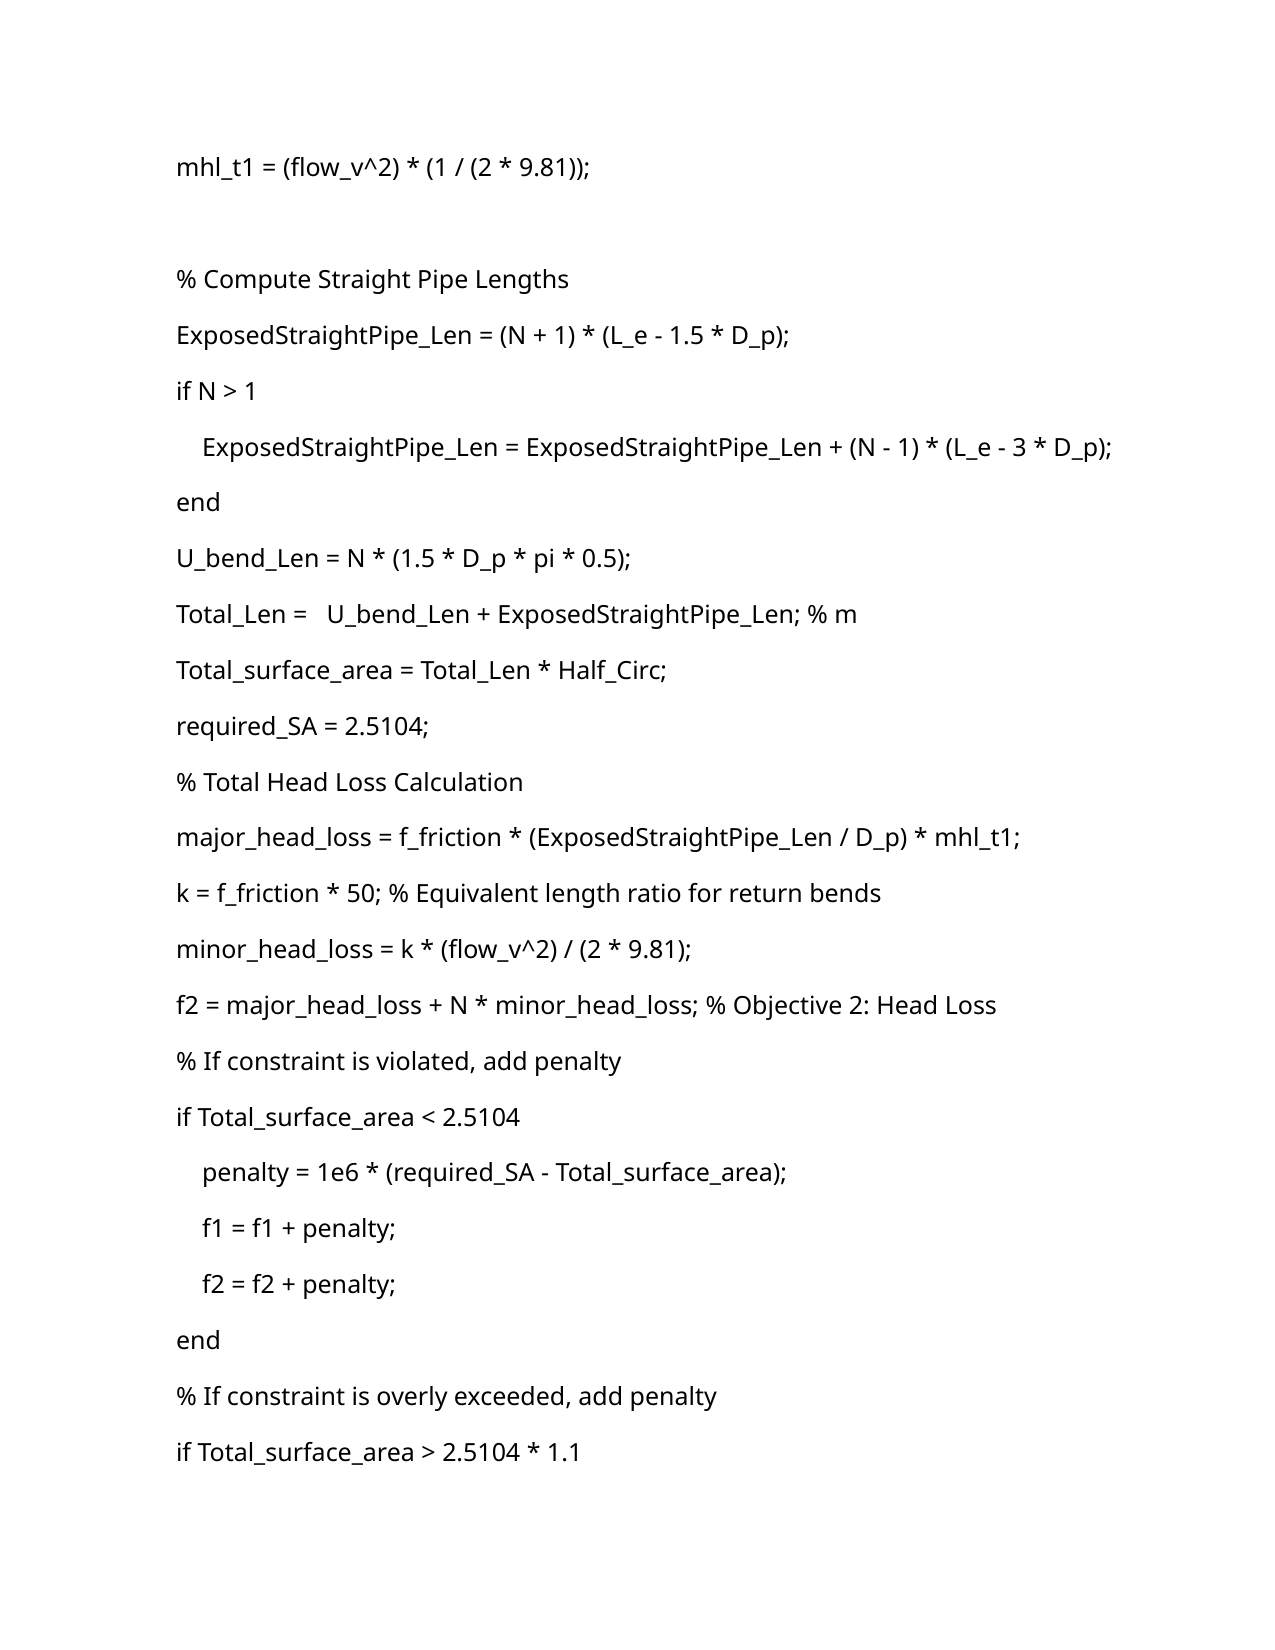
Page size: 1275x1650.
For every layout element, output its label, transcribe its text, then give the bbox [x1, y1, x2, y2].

text end [150, 485, 1125, 519]
text % Total Head Loss Calculation [150, 764, 1125, 798]
text ExposedStraightPipe_Len = ExposedStraightPipe_Len + (N - 1) * (L_e - 3 * D_p); [150, 429, 1125, 463]
text f2 = f2 + penalty; [150, 1267, 1125, 1301]
text required_SA = 2.5104; [150, 708, 1125, 742]
text f2 = major_head_loss + N * minor_head_loss; % Objective 2: Head Loss [150, 987, 1125, 1022]
text mhl_t1 = (flow_v^2) * (1 / (2 * 9.81)); [150, 150, 1125, 184]
text k = f_friction * 50; % Equivalent length ratio for return bends [150, 876, 1125, 910]
text % If constraint is violated, add penalty [150, 1043, 1125, 1077]
text Total_surface_area = Total_Len * Half_Circ; [150, 652, 1125, 687]
text if N > 1 [150, 373, 1125, 407]
text minor_head_loss = k * (flow_v^2) / (2 * 9.81); [150, 932, 1125, 966]
text if Total_surface_area > 2.5104 * 1.1 [150, 1434, 1125, 1468]
text Total_Len = U_bend_Len + ExposedStraightPipe_Len; % m [150, 597, 1125, 631]
text % Compute Straight Pipe Lengths [150, 262, 1125, 296]
text if Total_surface_area < 2.5104 [150, 1099, 1125, 1133]
text end [150, 1322, 1125, 1357]
text major_head_loss = f_friction * (ExposedStraightPipe_Len / D_p) * mhl_t1; [150, 820, 1125, 854]
text % If constraint is overly exceeded, add penalty [150, 1378, 1125, 1412]
text penalty = 1e6 * (required_SA - Total_surface_area); [150, 1155, 1125, 1189]
text ExposedStraightPipe_Len = (N + 1) * (L_e - 1.5 * D_p); [150, 317, 1125, 352]
text U_bend_Len = N * (1.5 * D_p * pi * 0.5); [150, 541, 1125, 575]
text f1 = f1 + penalty; [150, 1211, 1125, 1245]
